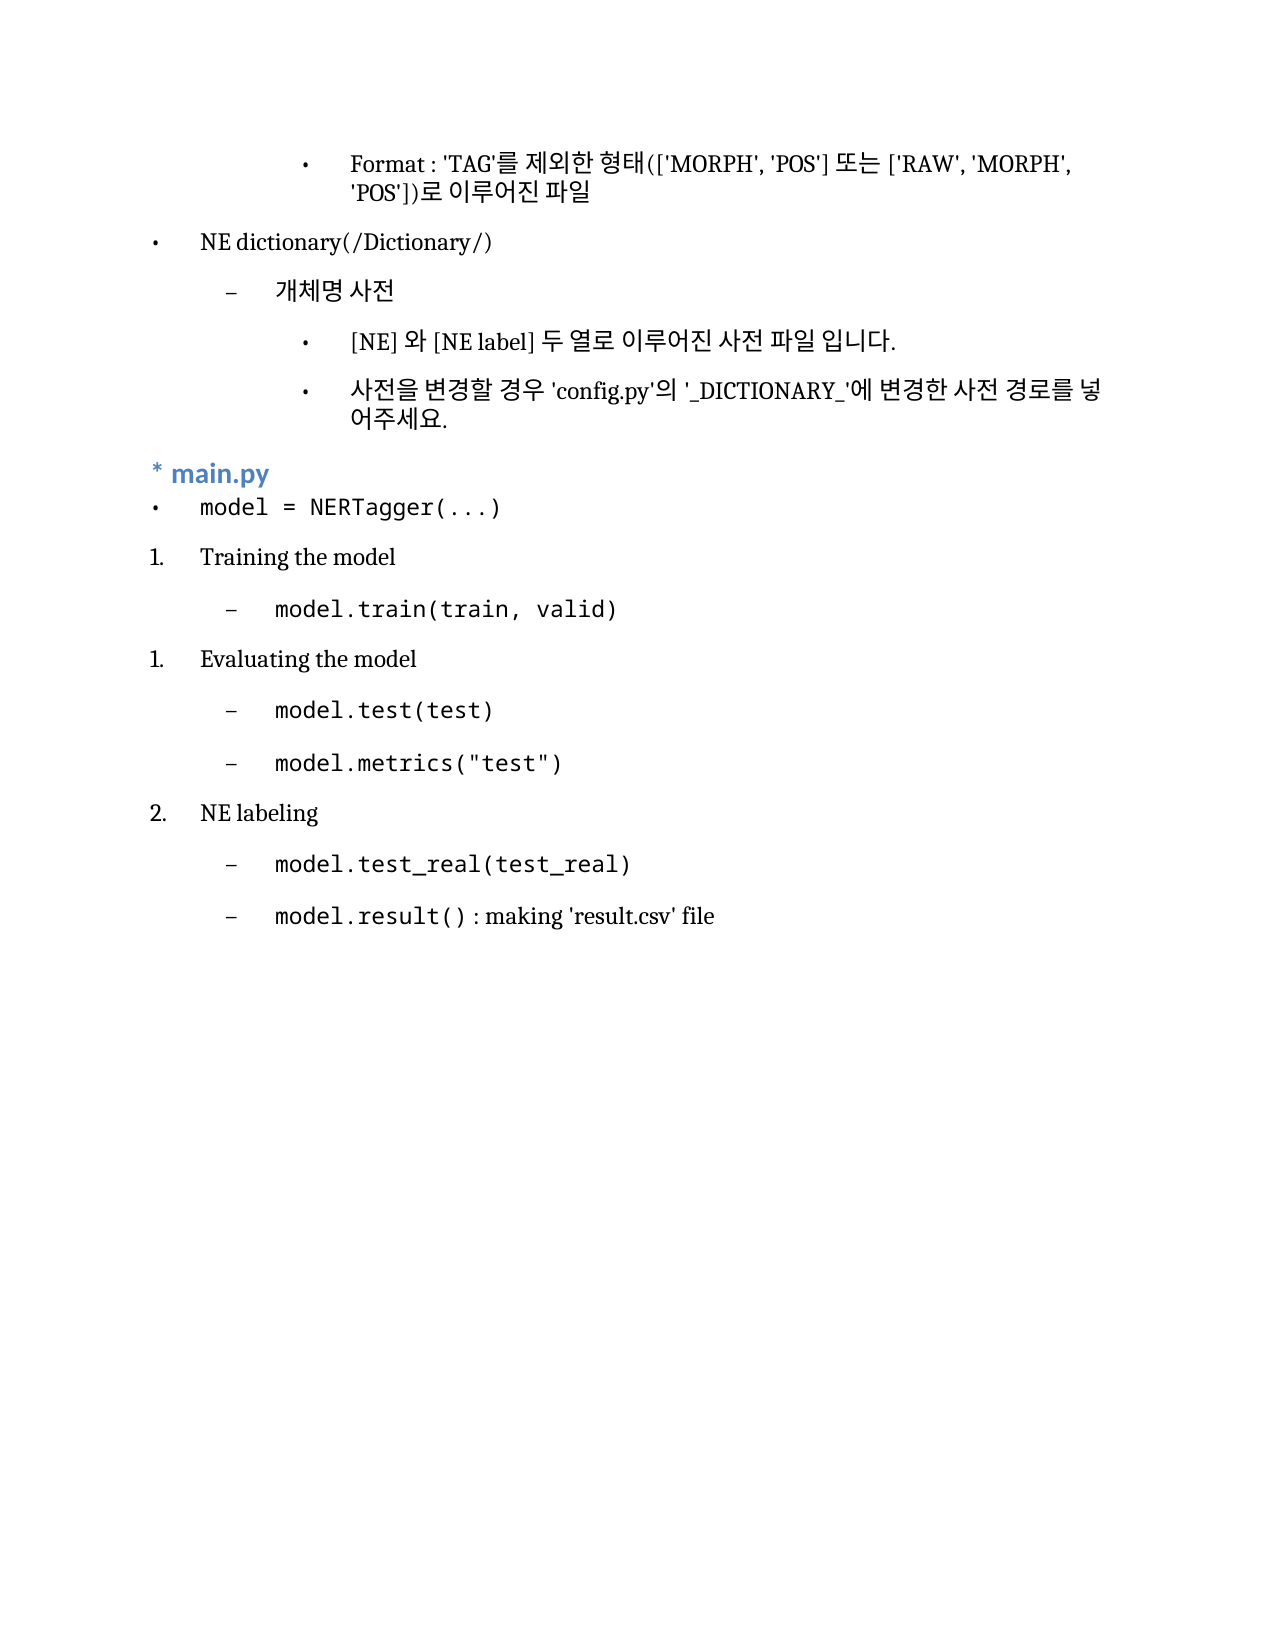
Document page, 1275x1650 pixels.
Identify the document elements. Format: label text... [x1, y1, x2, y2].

list model = NERTagger(...) [150, 491, 1125, 522]
list NE labeling [150, 798, 1125, 827]
list NE dictionary(/Dictionary/) [150, 228, 1125, 257]
list 개체명 사전 [225, 278, 1125, 307]
list Training the model [150, 543, 1125, 572]
list model.result() : making 'result.csv' file [225, 900, 1125, 931]
list model.metrics("test") [225, 746, 1125, 778]
subtitle * main.py [150, 455, 1125, 491]
list model.test(test) [225, 694, 1125, 726]
list Format : 'TAG'를 제외한 형태(['MORPH', 'POS'] 또는 ['RAW', 'MORPH', 'POS'])로 이루어진 파일 [300, 150, 1125, 207]
list Evaluating the model [150, 645, 1125, 673]
list 사전을 변경할 경우 'config.py'의 '_DICTIONARY_'에 변경한 사전 경로를 넣어주세요. [300, 377, 1125, 434]
list model.test_real(test_real) [225, 848, 1125, 879]
list [NE] 와 [NE label] 두 열로 이루어진 사전 파일 입니다. [300, 327, 1125, 356]
list model.train(train, valid) [225, 593, 1125, 624]
